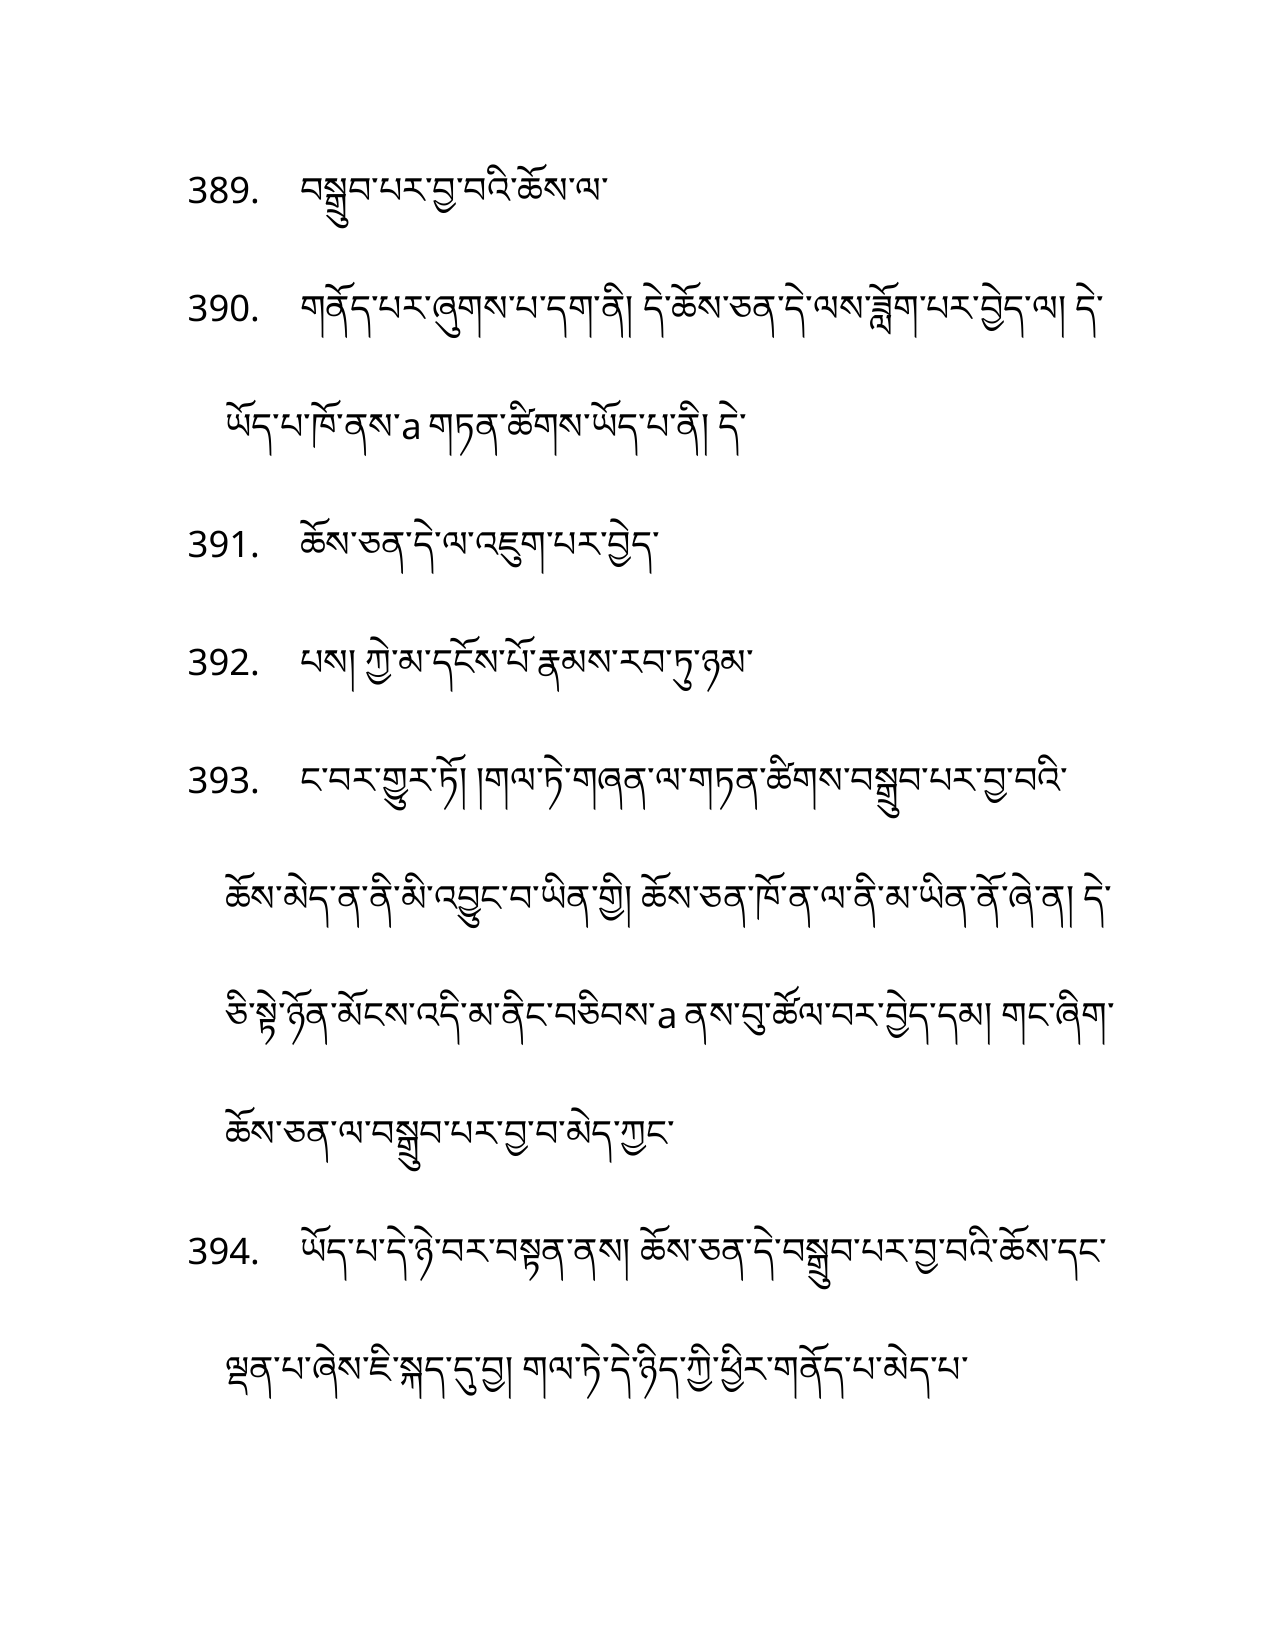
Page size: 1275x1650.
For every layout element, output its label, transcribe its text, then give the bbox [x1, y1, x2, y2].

list ཡོད་པ་དེ་ཉེ་བར་བསྟན་ནས། ཆོས་ཅན་དེ་བསྒྲུབ་པར་བྱ་བའི་ཆོས་དང་ལྡན་པ་ཞེས་ཇི་སྐད་དུ་བྱ། གལ་ཏེ་དེ་ཉིད་ཀྱི་ཕྱིར་གནོད་པ་མེད་པ་ [187, 1211, 1125, 1432]
list པས། ཀྱེ་མ་དངོས་པོ་རྣམས་རབ་ཏུ་ཉམ་ [187, 622, 1125, 724]
list ང་བར་གྱུར་ཏོ། །གལ་ཏེ་གཞན་ལ་གཏན་ཚིགས་བསྒྲུབ་པར་བྱ་བའི་ཆོས་མེད་ན་ནི་མི་འབྱུང་བ་ཡིན་གྱི། ཆོས་ཅན་ཁོ་ན་ལ་ནི་མ་ཡིན་ནོ་ཞེ་ན། དེ་ཅི་སྟེ་ཉོན་མོངས་འདི་མ་ནིང་བཅིབས་aནས་བུ་ཚོལ་བར་བྱེད་དམ། གང་ཞིག་ཆོས་ཅན་ལ་བསྒྲུབ་པར་བྱ་བ་མེད་ཀྱང་ [187, 739, 1125, 1196]
list ཆོས་ཅན་དེ་ལ་འཇུག་པར་བྱེད་ [187, 504, 1125, 606]
list གནོད་པར་ཞུགས་པ་དག་ནི། དེ་ཆོས་ཅན་དེ་ལས་ཟློག་པར་བྱེད་ལ། དེ་ཡོད་པ་ཁོ་ནས་aགཏན་ཚིགས་ཡོད་པ་ནི། དེ་ [187, 268, 1125, 488]
list བསྒྲུབ་པར་བྱ་བའི་ཆོས་ལ་ [187, 150, 1125, 253]
